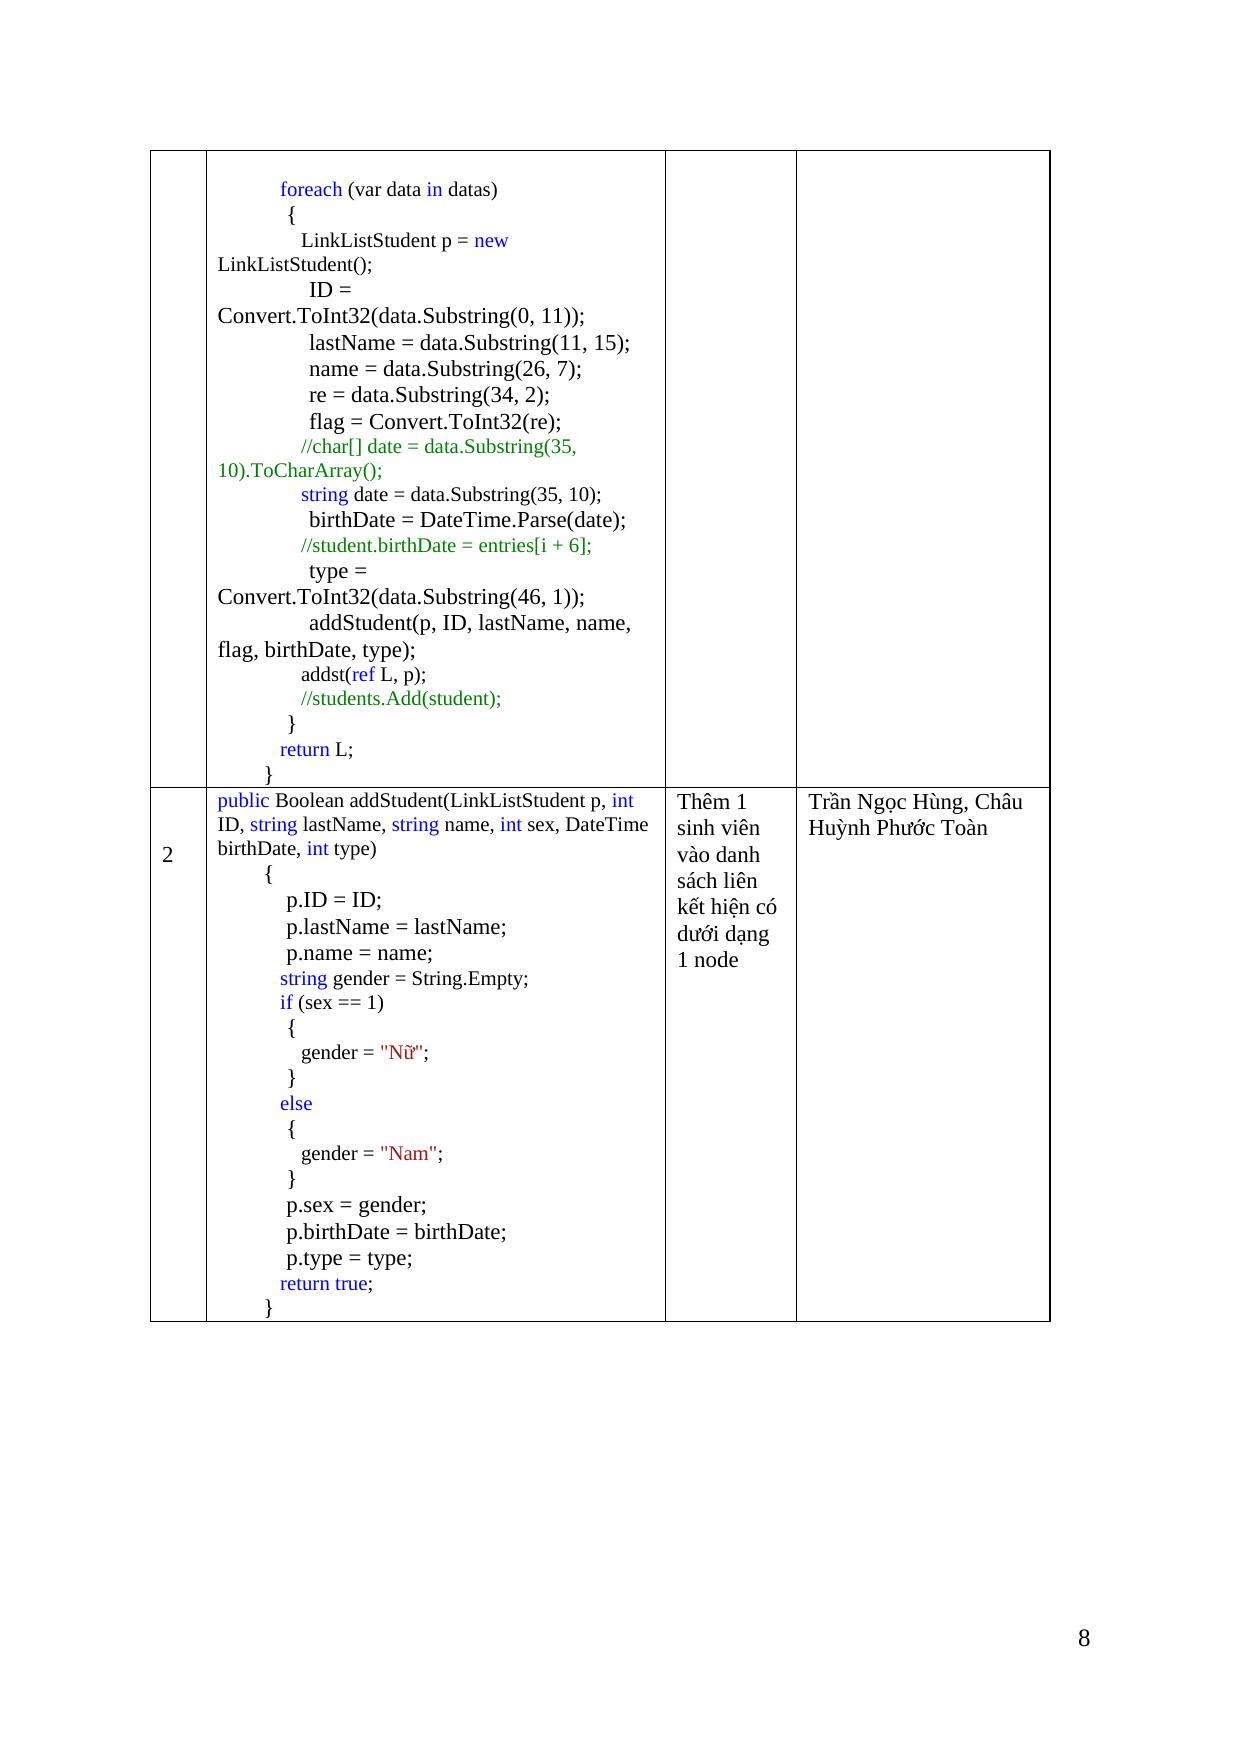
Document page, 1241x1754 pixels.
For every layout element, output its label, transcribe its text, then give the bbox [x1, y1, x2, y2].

table_cell Thêm 1 sinh viên vào danh sách liên kết hiện có dưới dạng 1 node [666, 788, 796, 1321]
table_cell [666, 151, 796, 787]
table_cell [207, 151, 665, 787]
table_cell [797, 151, 1049, 787]
table_cell public Boolean addStudent(LinkListStudent p, int ID, string lastName, string name, int sex, DateTime birthDate, int type) { p.ID = ID; p.lastName = lastName; p.name = name; string gender = String.Empty; if (sex == 1) { gender = "Nữ"; } else { gender = "Nam"; } p.sex = gender; p.birthDate = birthDate; p.type = type; return true; } [207, 788, 665, 1321]
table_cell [797, 788, 1049, 1321]
table_cell 1 [151, 151, 206, 787]
table_cell 2 [151, 788, 206, 1321]
